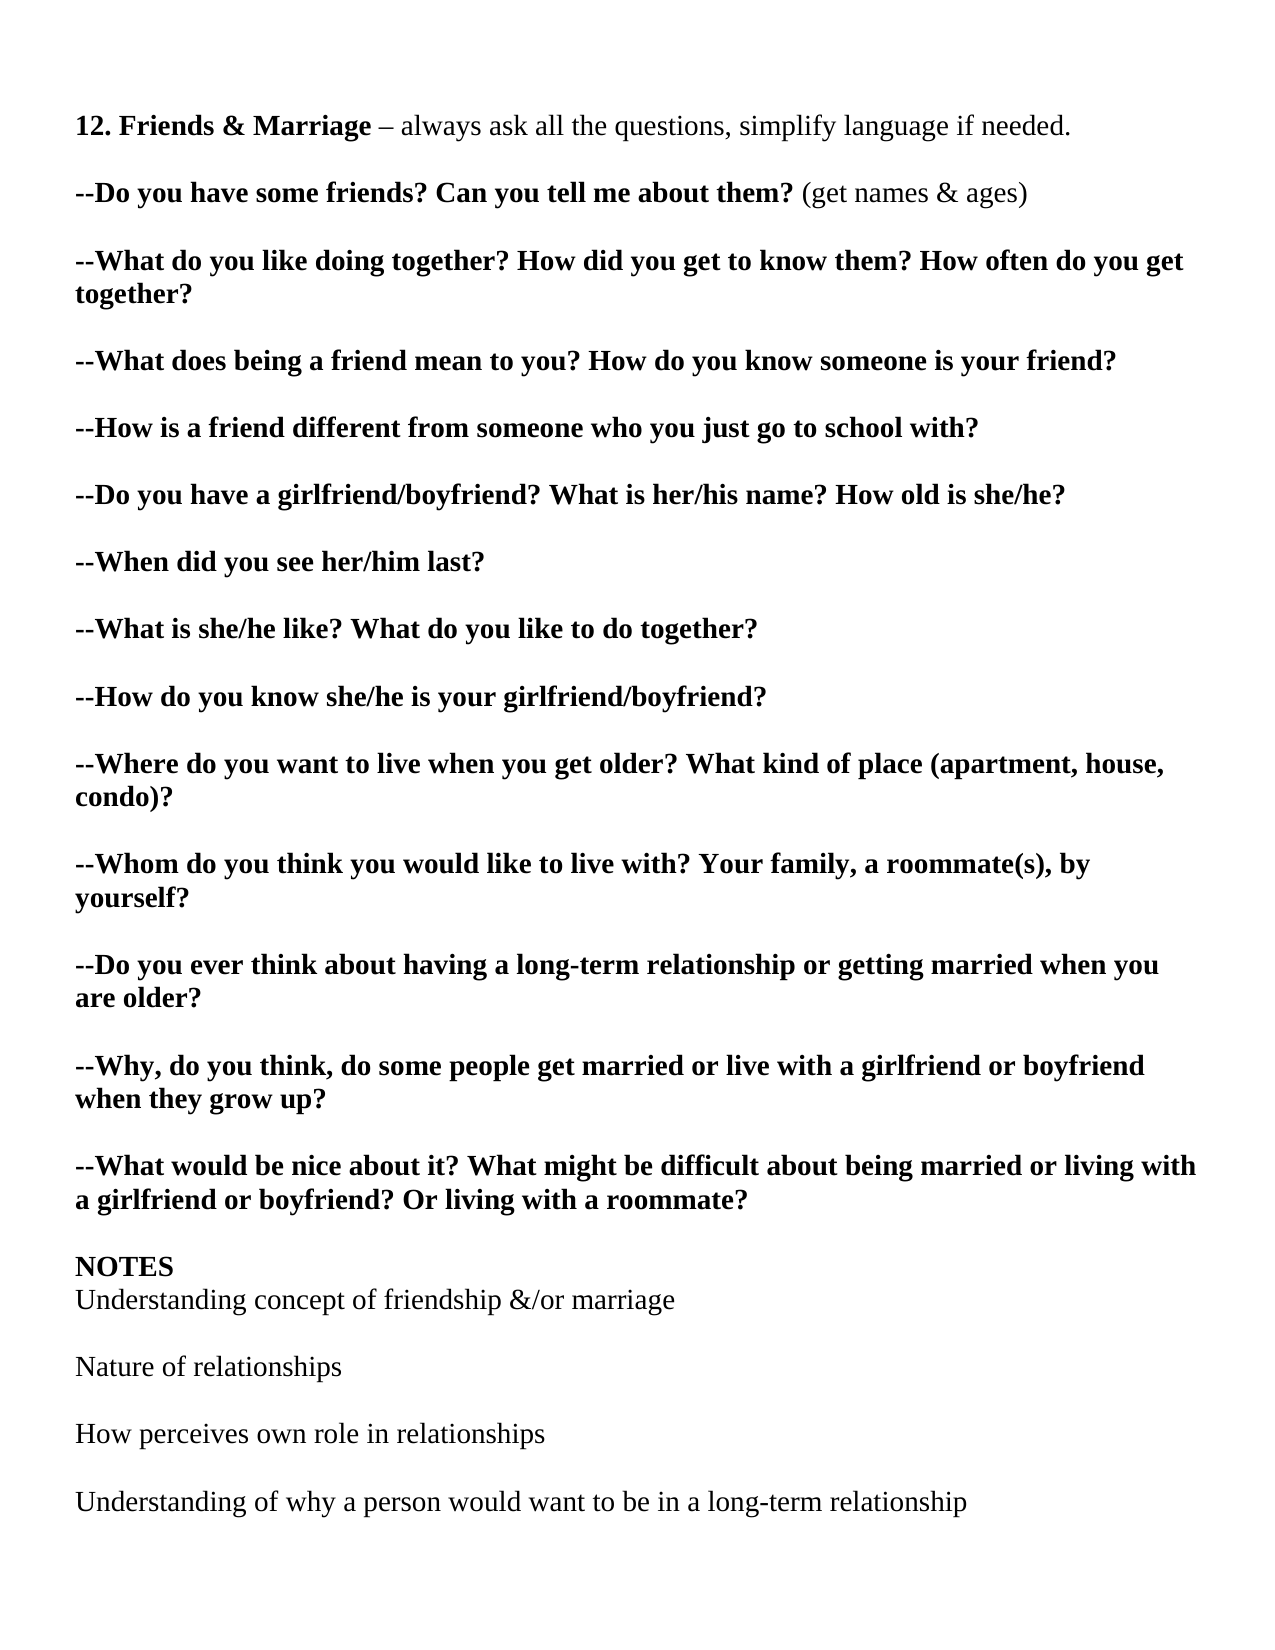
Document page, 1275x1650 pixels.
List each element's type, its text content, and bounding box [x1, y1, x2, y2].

text --What does being a friend mean to you? How do you know someone is your friend? [75, 343, 1200, 377]
text --What is she/he like? What do you like to do together? [75, 612, 1200, 645]
text Understanding of why a person would want to be in a long-term relationship [75, 1484, 1200, 1517]
text --How do you know she/he is your girlfriend/boyfriend? [75, 679, 1200, 712]
text --How is a friend different from someone who you just go to school with? [75, 410, 1200, 444]
text Nature of relationships [75, 1349, 1200, 1383]
text --Why, do you think, do some people get married or live with a girlfriend or boyfriend when they grow up? [75, 1048, 1200, 1115]
text --Where do you want to live when you get older? What kind of place (apartment, house, condo)? [75, 746, 1200, 813]
text --Do you ever think about having a long-term relationship or getting married when you are older? [75, 947, 1200, 1014]
text --Do you have a girlfriend/boyfriend? What is her/his name? How old is she/he? [75, 477, 1200, 511]
text --Whom do you think you would like to live with? Your family, a roommate(s), by yourself? [75, 846, 1200, 913]
text --What would be nice about it? What might be difficult about being married or living with a girlfriend or boyfriend? Or living with a roommate? [75, 1148, 1200, 1215]
text How perceives own role in relationships [75, 1417, 1200, 1450]
text --Do you have some friends? Can you tell me about them? (get names & ages) [75, 176, 1200, 209]
text --When did you see her/him last? [75, 544, 1200, 578]
text Understanding concept of friendship &/or marriage [75, 1282, 1200, 1316]
text 12. Friends & Marriage – always ask all the questions, simplify language if needed. [75, 108, 1200, 142]
text NOTES [75, 1249, 1200, 1282]
text --What do you like doing together? How did you get to know them? How often do you get together? [75, 243, 1200, 310]
